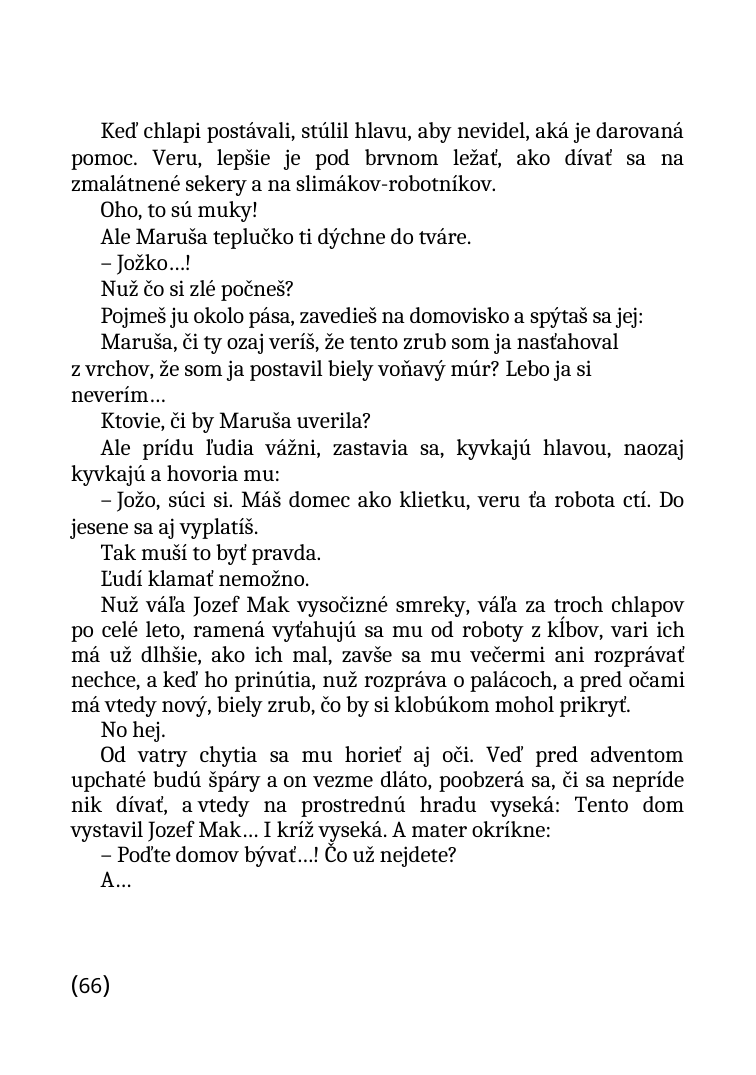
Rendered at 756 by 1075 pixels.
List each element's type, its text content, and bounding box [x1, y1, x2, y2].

text Oho, to sú muky! [71, 197, 685, 223]
text Od vatry chytia sa mu horieť aj oči. Veď pred adventom upchaté budú špáry a on vezme dláto, poobzerá sa, či sa nepríde nik dívať, a vtedy na prostrednú hradu vyseká: Tento dom vystavil Jozef Mak… I kríž vyseká. A mater okríkne: [71, 742, 685, 842]
text Tak muší to byť pravda. [71, 540, 685, 566]
text Pojmeš ju okolo pása, zavedieš na domovisko a spýtaš sa jej: [71, 303, 685, 329]
text Ktovie, či by Maruša uverila? [71, 408, 685, 434]
text A… [71, 867, 685, 892]
text Nuž čo si zlé počneš? [71, 276, 685, 303]
text – Poďte domov bývať…! Čo už nejdete? [71, 842, 685, 867]
text Ľudí klamať nemožno. [71, 566, 685, 592]
text – Jožo, súci si. Máš domec ako klietku, veru ťa robota ctí. Do jesene sa aj vyplatíš. [71, 487, 685, 540]
text No hej. [71, 717, 685, 742]
text Nuž váľa Jozef Mak vysočizné smreky, váľa za troch chlapov po celé leto, ramená vyťahujú sa mu od roboty z kĺbov, vari ich má už dlhšie, ako ich mal, zavše sa mu večermi ani rozprávať nechce, a keď ho prinútia, nuž rozpráva o palácoch, a pred očami má vtedy nový, biely zrub, čo by si klobúkom mohol prikryť. [71, 592, 685, 717]
text – Jožko…! [71, 250, 685, 276]
text Ale prídu ľudia vážni, zastavia sa, kyvkajú hlavou, naozaj kyvkajú a hovoria mu: [71, 434, 685, 487]
text Keď chlapi postávali, stúlil hlavu, aby nevidel, aká je darovaná pomoc. Veru, lepšie je pod brvnom ležať, ako dívať sa na zmalátnené sekery a na slimákov-robotníkov. [71, 118, 685, 197]
text Ale Maruša teplučko ti dýchne do tváre. [71, 223, 685, 250]
text Maruša, či ty ozaj veríš, že tento zrub som ja nasťahoval z vrchov, že som ja postavil biely voňavý múr? Lebo ja si neverím… [71, 329, 685, 408]
